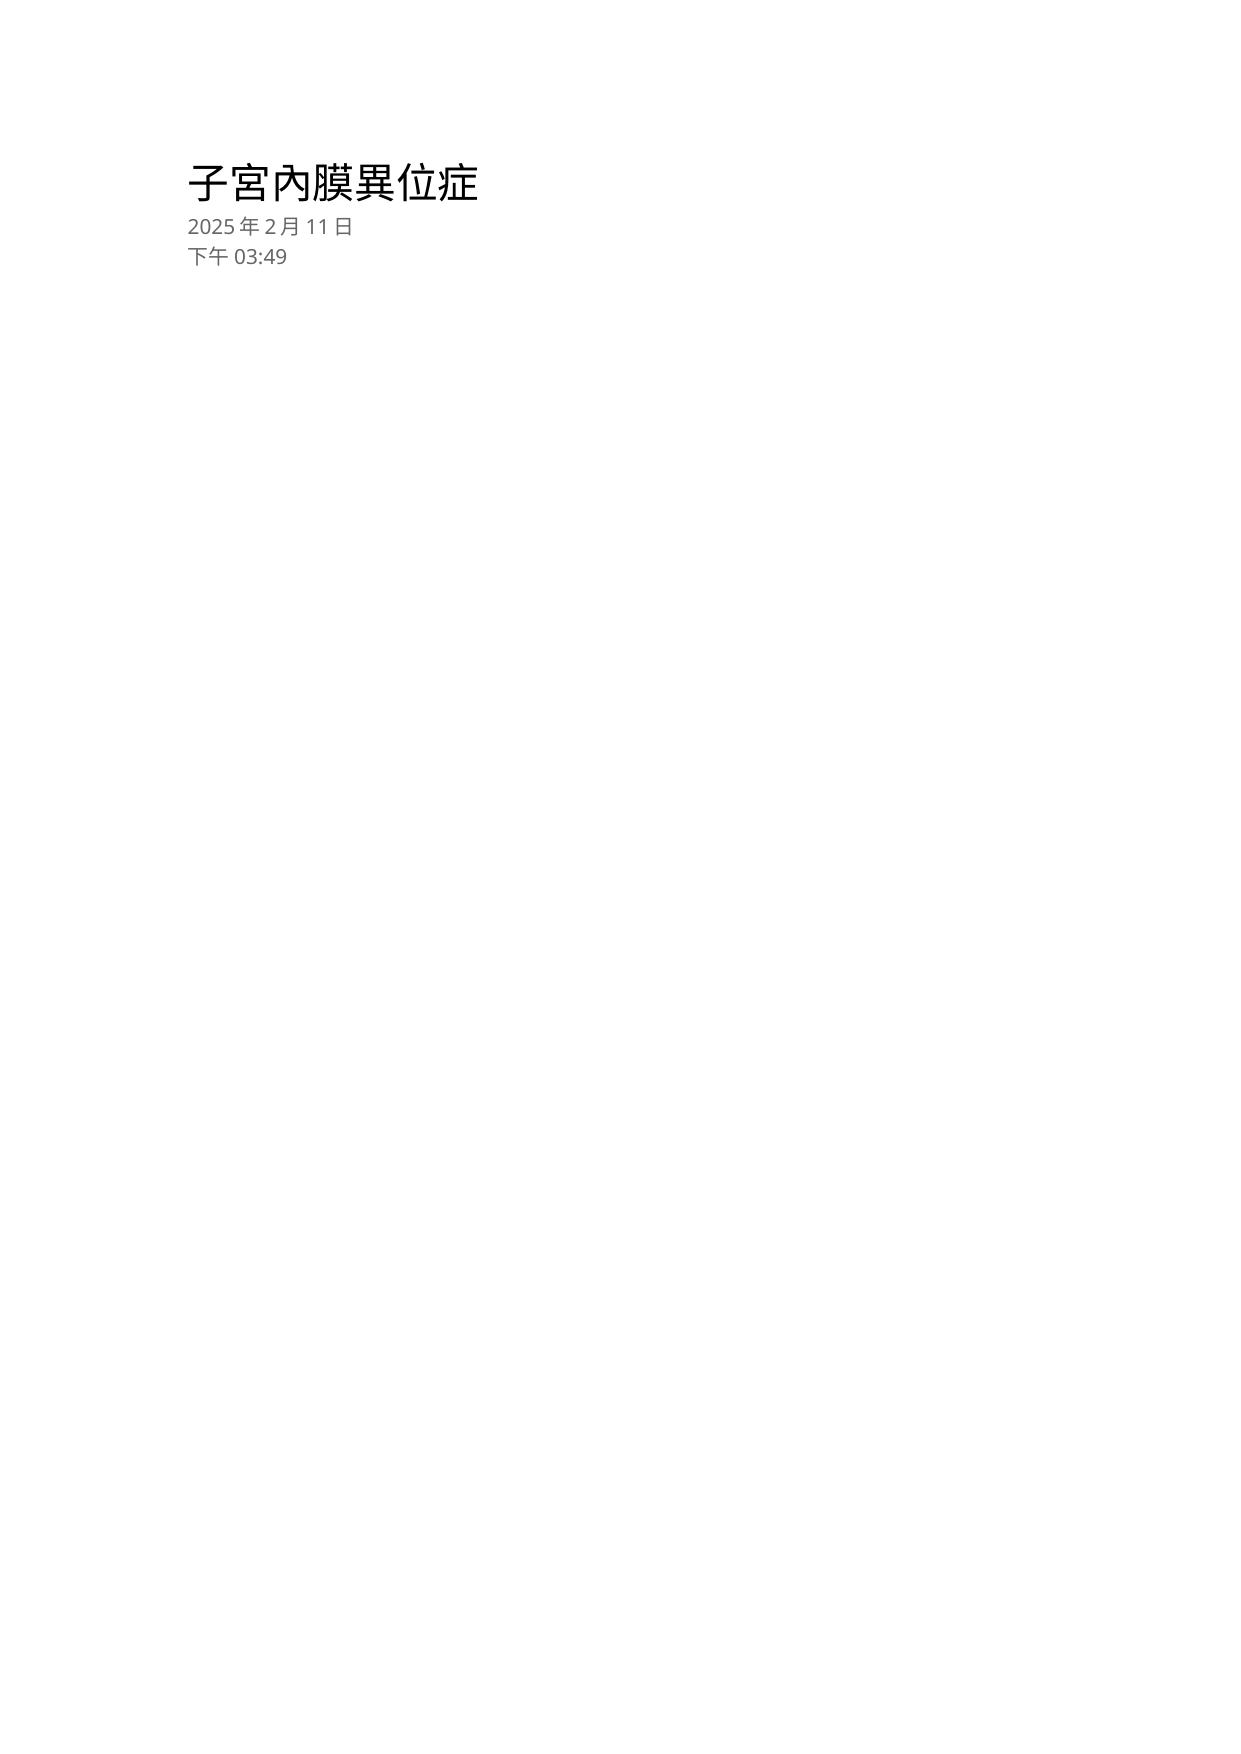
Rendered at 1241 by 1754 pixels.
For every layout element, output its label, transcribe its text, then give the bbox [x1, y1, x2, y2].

text 2025年2月11日 [187, 210, 1053, 241]
text 子宮內膜異位症 [187, 150, 1053, 210]
text 下午 03:49 [187, 241, 1053, 271]
